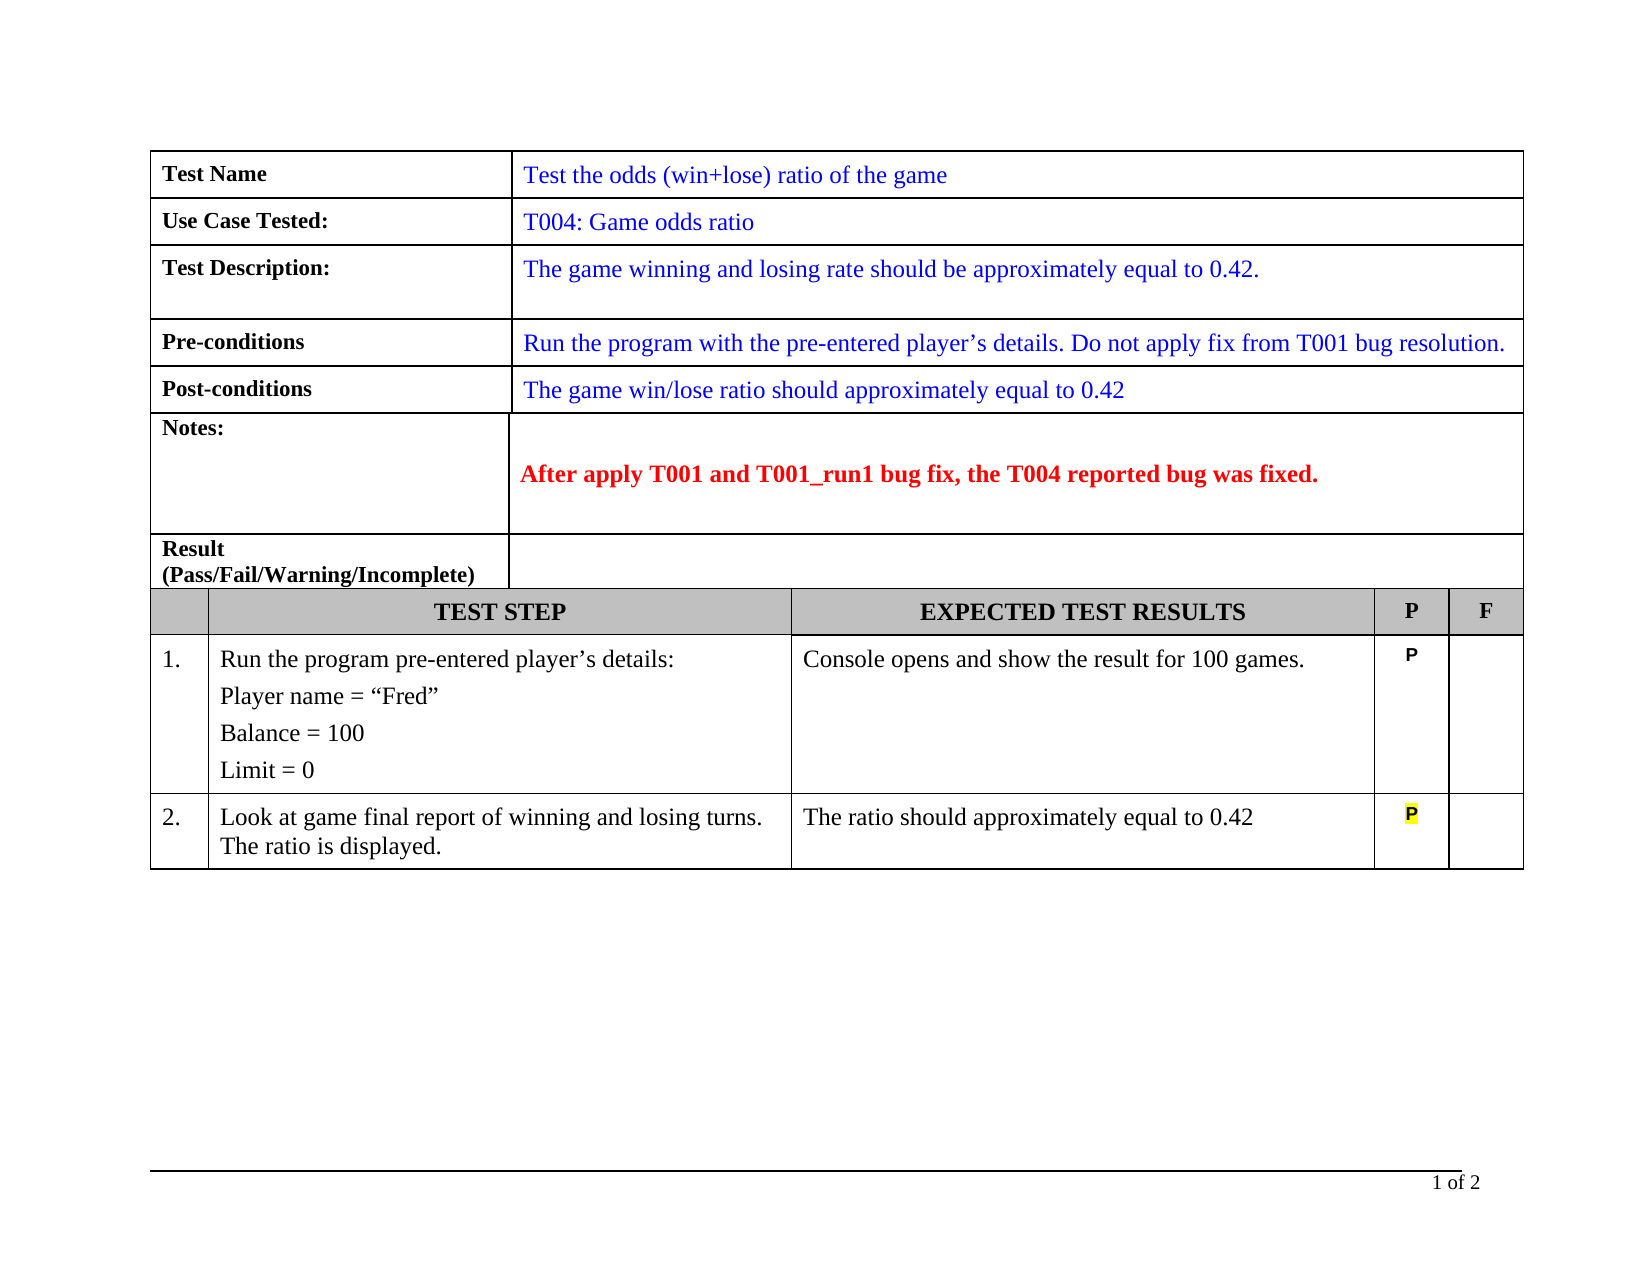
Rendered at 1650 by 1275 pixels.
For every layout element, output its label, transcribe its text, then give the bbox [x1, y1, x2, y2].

table_cell The game win/lose ratio should approximately equal to 0.42 [513, 367, 1523, 412]
table_cell Run the program with the pre-entered player’s details. Do not apply fix from T001 bug resolution. [513, 320, 1523, 365]
table_cell Use Case Tested: [151, 199, 511, 244]
table_cell [1450, 794, 1523, 868]
table_cell Result (Pass/Fail/Warning/Incomplete) [151, 535, 508, 587]
table_cell TEST STEP [209, 589, 791, 634]
table_cell T004: Game odds ratio [513, 199, 1523, 244]
table_cell Look at game final report of winning and losing turns. The ratio is displayed. [209, 794, 791, 868]
table_cell P [1375, 636, 1448, 793]
table_cell P [1375, 589, 1448, 634]
table_cell The ratio should approximately equal to 0.42 [792, 794, 1374, 868]
table_cell EXPECTED TEST RESULTS [792, 589, 1374, 634]
table_cell Pre-conditions [151, 320, 511, 365]
table_cell Post-conditions [151, 367, 511, 412]
table_cell [510, 535, 1523, 587]
table_cell Console opens and show the result for 100 games. [792, 636, 1374, 793]
table_cell F [1450, 589, 1523, 634]
table_cell Notes: [151, 414, 508, 533]
table_header Test the odds (win+lose) ratio of the game [513, 152, 1523, 197]
table_cell The game winning and losing rate should be approximately equal to 0.42. [513, 246, 1523, 318]
table_cell Run the program pre-entered player’s details: Player name = “Fred” Balance = 100 Limit = 0 [209, 635, 791, 793]
table_cell [151, 635, 208, 793]
table_cell Test Description: [151, 246, 511, 318]
table_cell [1450, 636, 1523, 793]
table_cell [151, 589, 208, 634]
table_cell [151, 794, 208, 868]
table_header Test Name [151, 152, 511, 197]
table_cell After apply T001 and T001_run1 bug fix, the T004 reported bug was fixed. [510, 414, 1523, 533]
table_cell P [1375, 794, 1448, 868]
